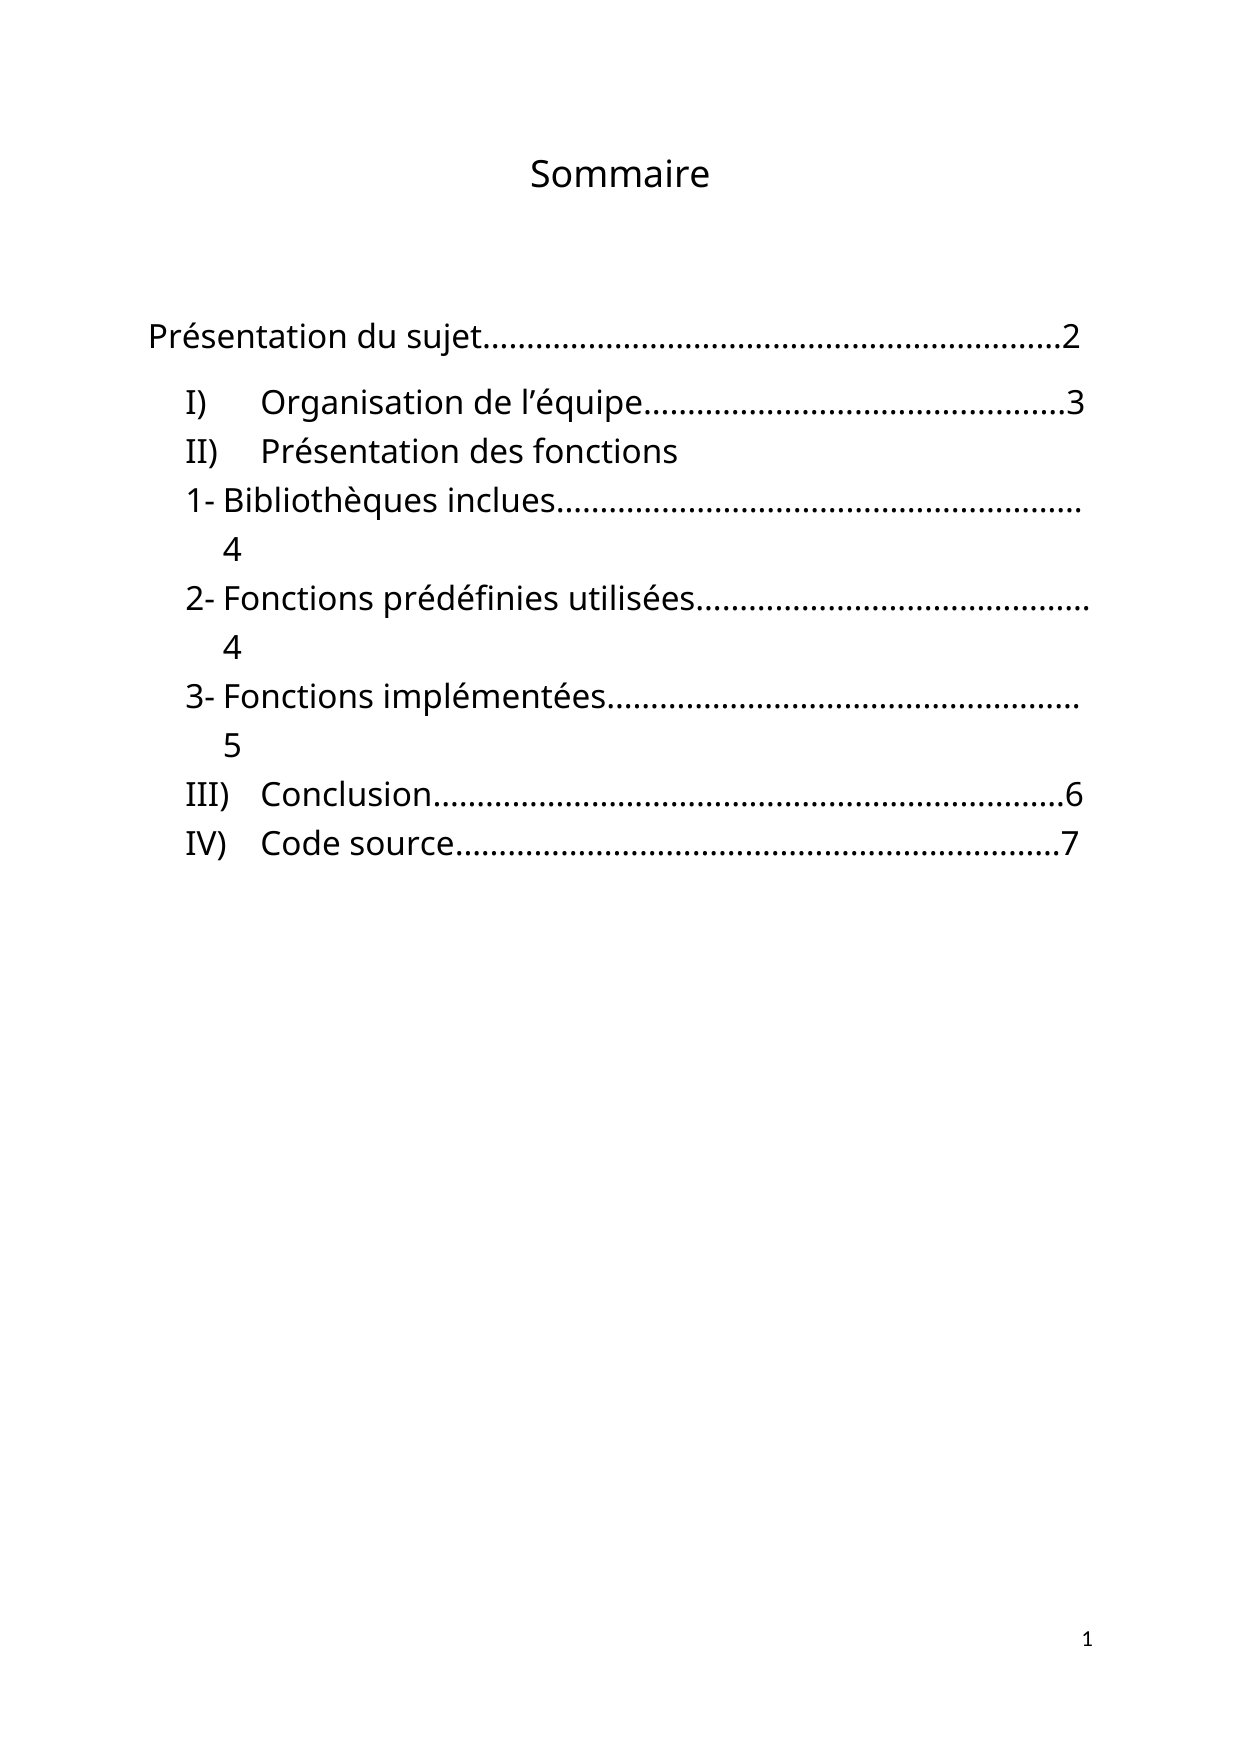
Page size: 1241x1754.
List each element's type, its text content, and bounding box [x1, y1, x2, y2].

text Sommaire [148, 148, 1093, 199]
text Présentation du sujet…………………………………………………………2 [148, 313, 1093, 358]
list Bibliothèques inclues……………………………………………………4 [185, 477, 1093, 571]
list Présentation des fonctions [185, 428, 1093, 473]
list Conclusion………………………………………………………………6 [185, 770, 1093, 816]
list Fonctions implémentées………………………………………………5 [185, 672, 1093, 767]
list Fonctions prédéfinies utilisées………………………………………4 [185, 574, 1093, 669]
list Code source……………………………………………………………7 [185, 819, 1093, 865]
list Organisation de l’équipe………………………………............3 [185, 379, 1093, 424]
